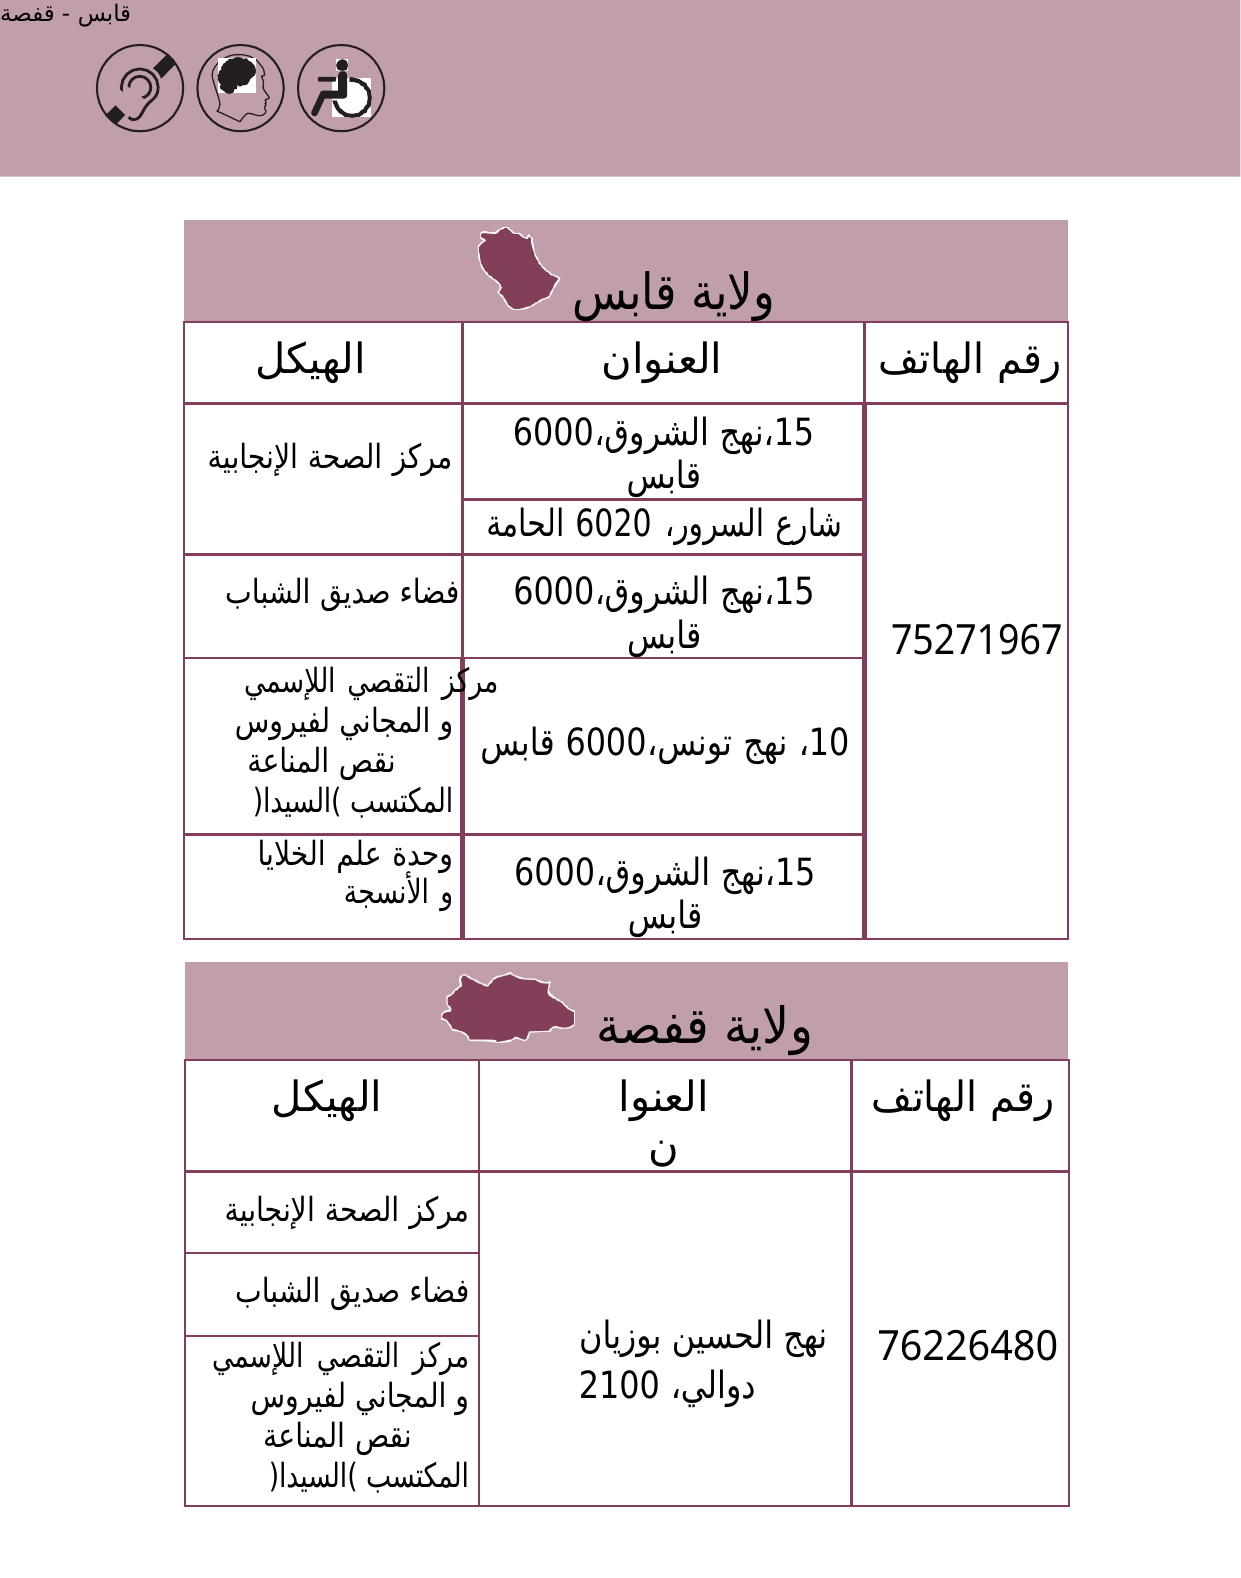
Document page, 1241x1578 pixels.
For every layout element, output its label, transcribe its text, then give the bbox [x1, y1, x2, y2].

table_cell ﻧﻬﺞ ﺍﻟﺤﺴﻴﻦ ﺑﻮﺯﻳﺎﻥ ﺩﻭﺍﻟﻲ، 2100 [480, 1173, 850, 1505]
table_cell ﻣﺮﻛﺰ ﺍﻟﺼﺤﺔ ﺍﻹﻧﺠﺎﺑﻴﺔ [186, 1173, 478, 1252]
table_cell ﻣﺮﻛﺰ ﺍﻟﺼﺤﺔ ﺍﻹﻧﺠﺎﺑﻴﺔ [185, 405, 461, 552]
picture [217, 57, 256, 94]
table_cell ﻭﺣﺪﺓ ﻋﻠﻢ ﺍﻟﺨﻼﻳﺎ ﻭ ﺍﻷﻧﺴﺠﺔ [185, 836, 460, 937]
table_cell ﺷﺎﺭﻉ ﺍﻟﺴﺮﻭﺭ، 6020 ﺍﻟﺤﺎﻣﺔ [464, 501, 862, 552]
table_cell ﻓﻀﺎء ﺻﺪﻳﻖ ﺍﻟﺸﺒﺎﺏ [186, 1254, 478, 1335]
table_header ﻭﻻﻳﺔ ﻗﻔﺼﺔ [185, 962, 1068, 1059]
table_cell ﺍﻟﻬﻴﻜﻞ [186, 1061, 478, 1170]
table_cell ﺭﻗﻢ ﺍﻟﻬﺎﺗﻒ [853, 1061, 1068, 1170]
table_cell 15،ﻧﻬﺞ ﺍﻟﺸﺮﻭﻕ،6000 ﻗﺎﺑﺲ [465, 836, 862, 937]
table_cell 75271967 [867, 405, 1067, 937]
picture [441, 972, 575, 1043]
table_cell ﻣﺮﻛﺰ ﺍﻟﺘﻘﺼﻲ ﺍﻟﻺﺳﻤﻲ ﻭ ﺍﻟﻤﺠﺎﻧﻲ ﻟﻔﻴﺮﻭﺱ ﻧﻘﺺ ﺍﻟﻤﻨﺎﻋﺔ ﺍﻟﻤﻜﺘﺴﺐ )ﺍﻟﺴﻴﺪﺍ( [185, 659, 460, 833]
picture [336, 59, 348, 71]
table_cell ﺍﻟﻬﻴﻜﻞ [185, 323, 461, 402]
table_header ﻭﻻﻳﺔ ﻗﺎﺑﺲ [184, 220, 1068, 321]
table_cell ﺍﻟﻌﻨﻮﺍﻥ [480, 1061, 850, 1170]
table_cell ﻣﺮﻛﺰ ﺍﻟﺘﻘﺼﻲ ﺍﻟﻺﺳﻤﻲ ﻭ ﺍﻟﻤﺠﺎﻧﻲ ﻟﻔﻴﺮﻭﺱ ﻧﻘﺺ ﺍﻟﻤﻨﺎﻋﺔ ﺍﻟﻤﻜﺘﺴﺐ )ﺍﻟﺴﻴﺪﺍ( [186, 1337, 478, 1505]
table_cell ﺭﻗﻢ ﺍﻟﻬﺎﺗﻒ [866, 323, 1067, 402]
picture [477, 227, 561, 310]
table_cell 76226480 [853, 1173, 1068, 1505]
table_cell 10، ﻧﻬﺞ ﺗﻮﻧﺲ،6000 ﻗﺎﺑﺲ [465, 659, 862, 833]
table_cell 15،ﻧﻬﺞ ﺍﻟﺸﺮﻭﻕ،6000 ﻗﺎﺑﺲ [464, 556, 862, 657]
table_cell ﺍﻟﻌﻨﻮﺍﻥ [464, 323, 863, 402]
picture [332, 77, 338, 90]
table_cell 15،ﻧﻬﺞ ﺍﻟﺸﺮﻭﻕ،6000 ﻗﺎﺑﺲ [464, 405, 862, 498]
picture [332, 77, 372, 118]
table_cell ﻓﻀﺎء ﺻﺪﻳﻖ ﺍﻟﺸﺒﺎﺏ [185, 556, 461, 657]
